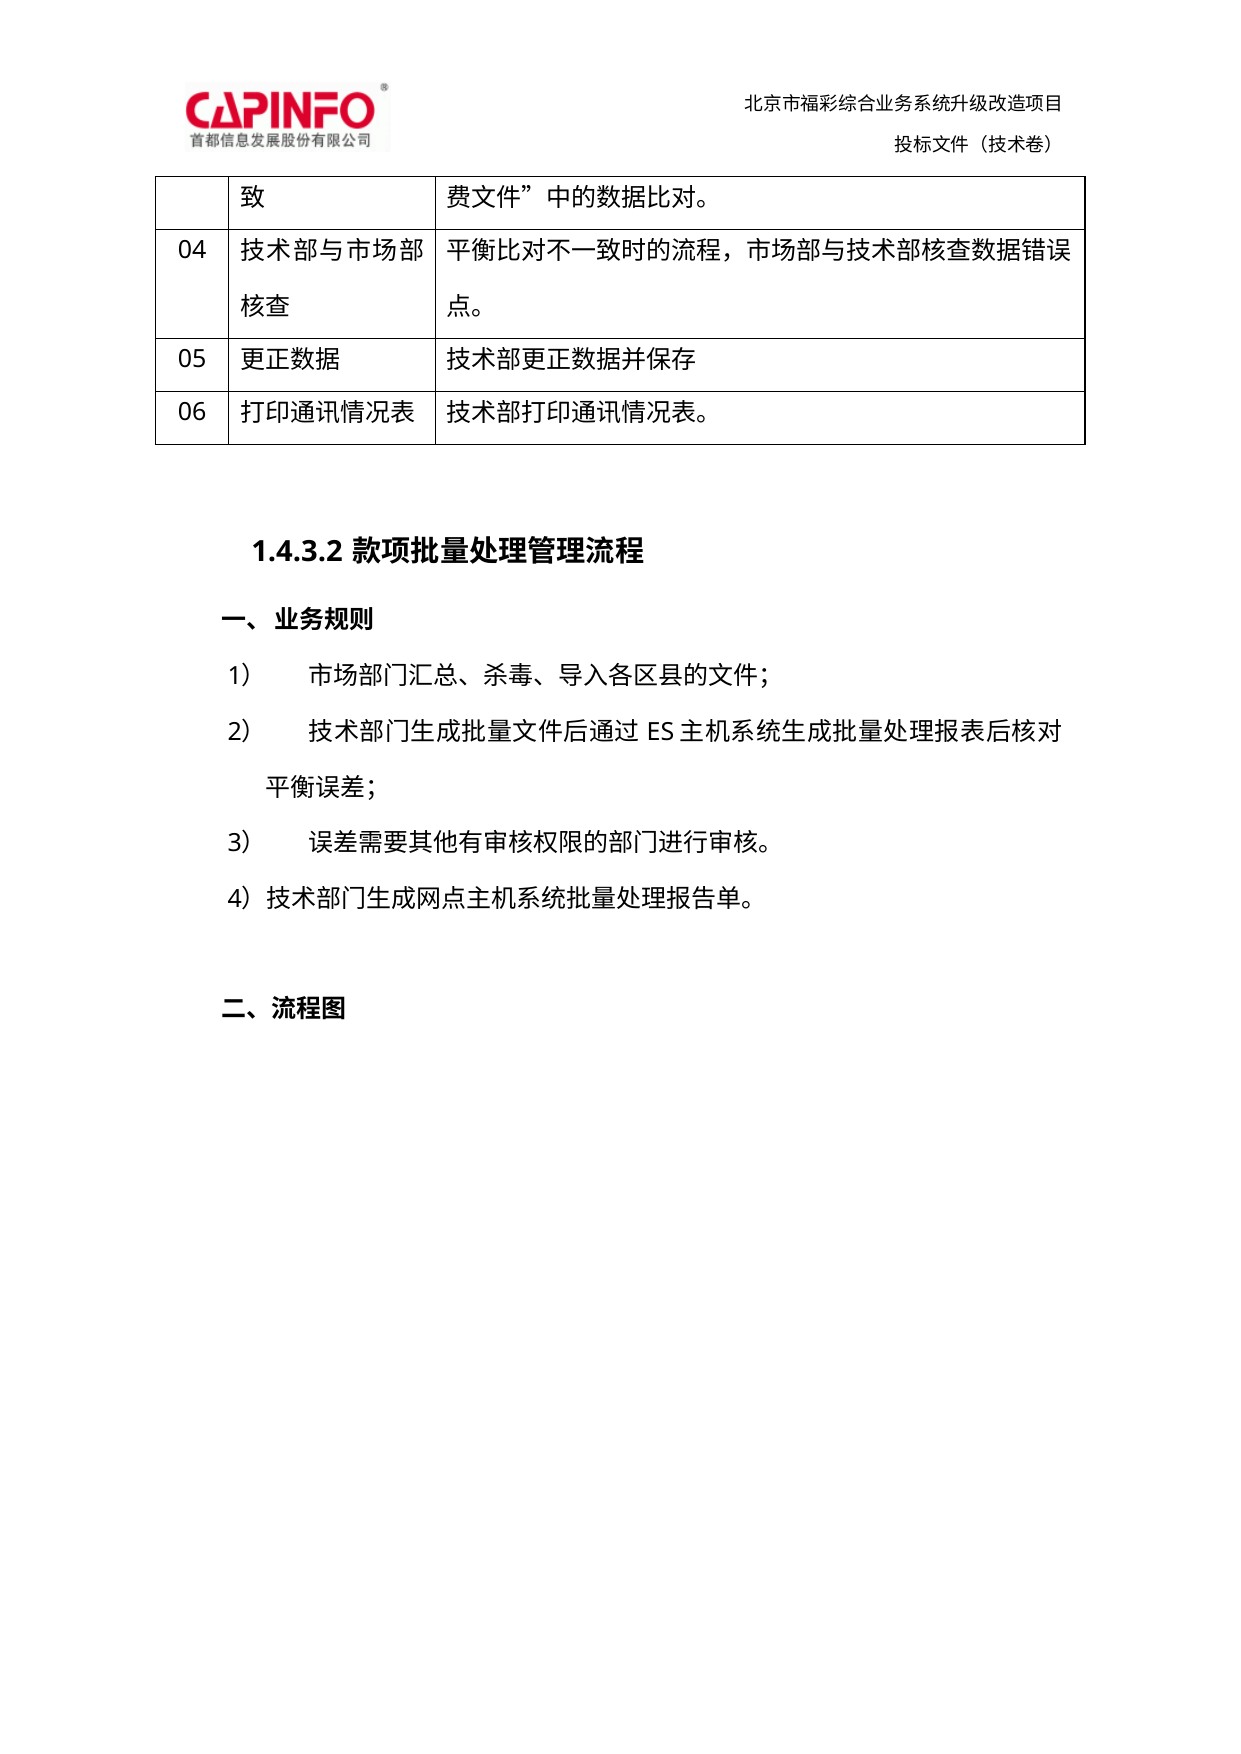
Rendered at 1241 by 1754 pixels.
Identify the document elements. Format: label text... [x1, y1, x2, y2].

table_cell 更正数据 [229, 339, 435, 391]
subtitle 款项批量处理管理流程 [251, 512, 1063, 587]
table_cell 05 [156, 339, 228, 391]
table_cell 打印通讯情况表 [229, 392, 435, 443]
table_cell 04 [156, 230, 228, 338]
list 市场部门汇总、杀毒、导入各区县的文件； [227, 655, 1063, 692]
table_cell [436, 177, 1084, 229]
table_cell 平衡比对是否一致 [229, 177, 435, 229]
table_cell 技术部打印通讯情况表。 [436, 392, 1084, 443]
list 业务规则 [221, 599, 1063, 637]
table_cell 03 [156, 177, 228, 229]
table_cell 技术部与市场部核查 [229, 230, 435, 338]
list 技术部门生成批量文件后通过ES主机系统生成批量处理报表后核对平衡误差； [227, 710, 1063, 804]
table_cell 技术部更正数据并保存 [436, 339, 1084, 391]
text 二、流程图 [221, 988, 1063, 1025]
text 4）技术部门生成网点主机系统批量处理报告单。 [227, 878, 1063, 915]
table_cell 平衡比对不一致时的流程，市场部与技术部核查数据错误点。 [436, 230, 1084, 338]
list 误差需要其他有审核权限的部门进行审核。 [227, 822, 1063, 860]
table_cell 06 [156, 392, 228, 443]
